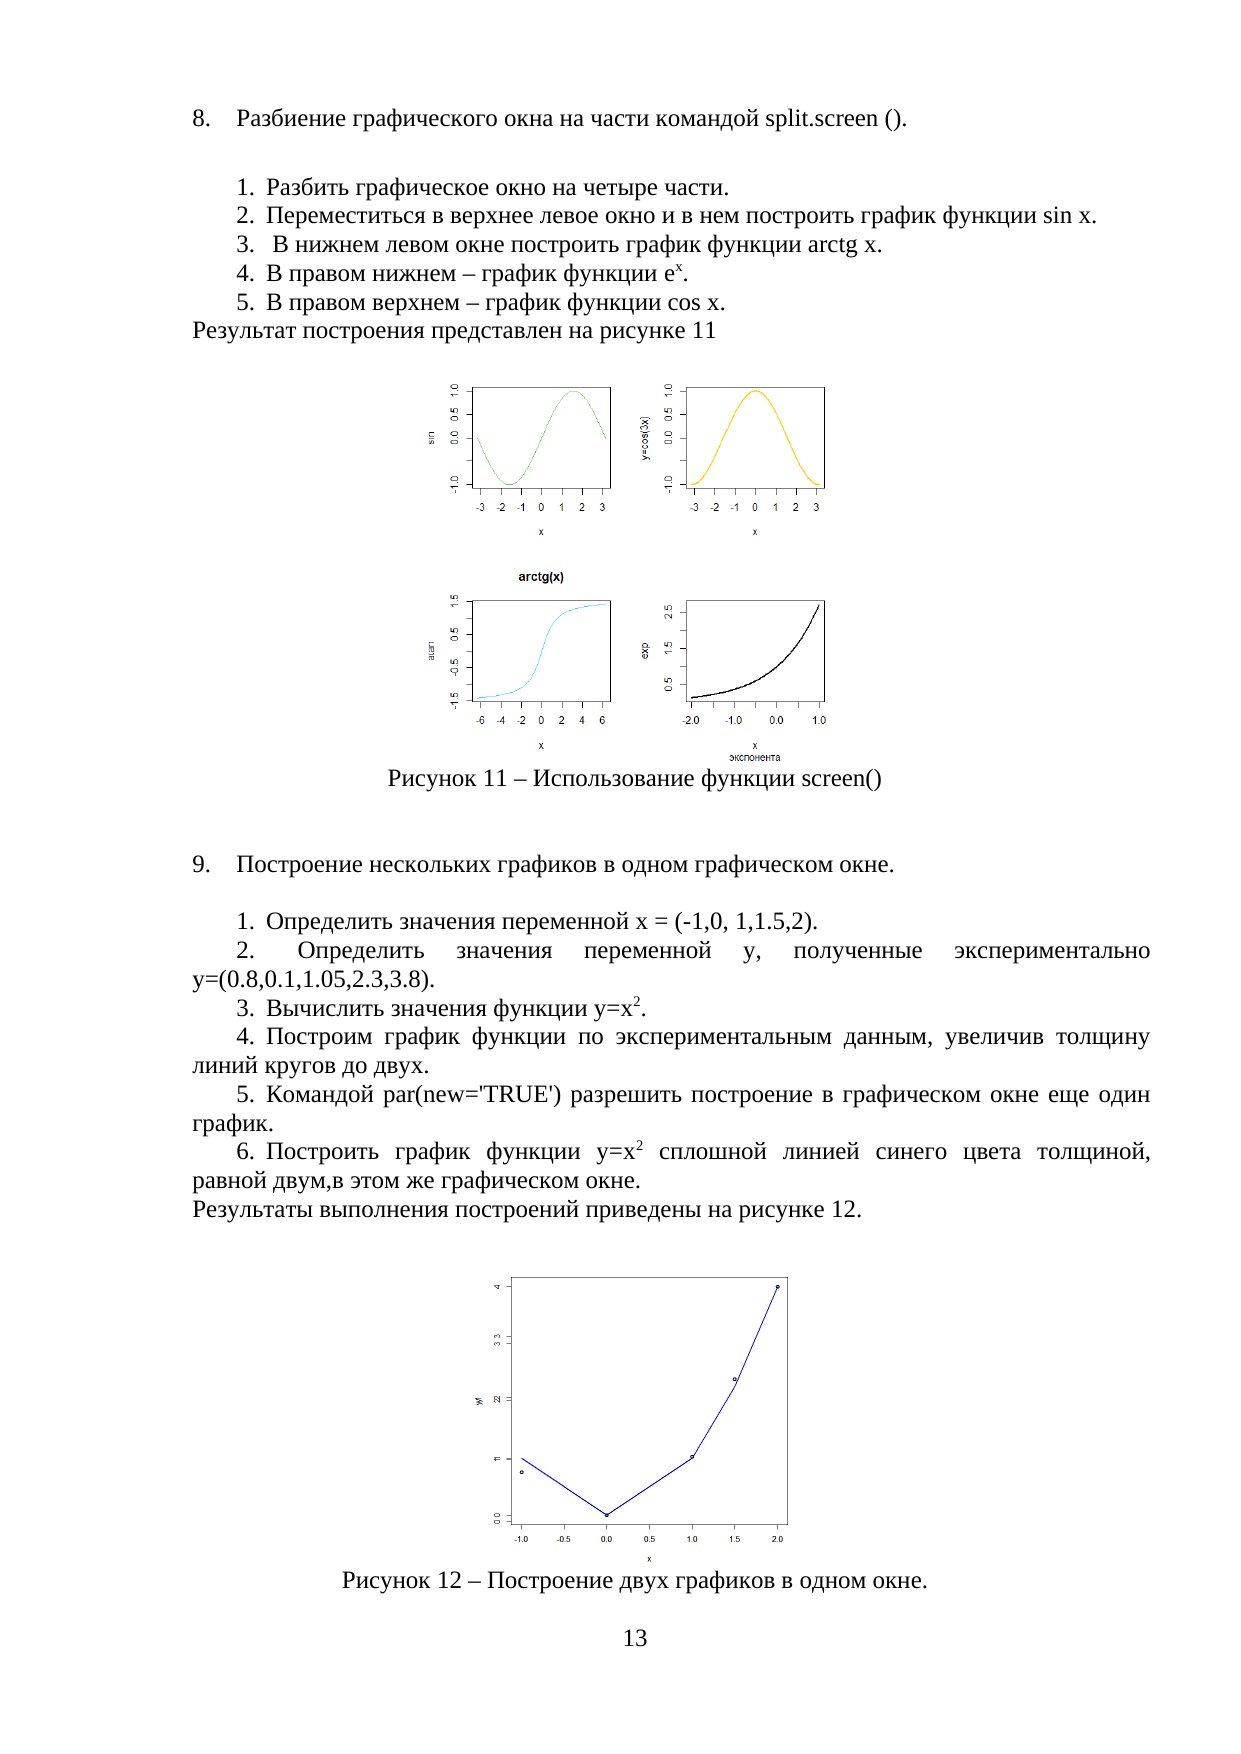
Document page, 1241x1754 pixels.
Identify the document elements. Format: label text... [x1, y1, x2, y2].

list Разбить графическое окно на четыре части. [192, 172, 1152, 201]
list Командой par(new='TRUE') разрешить построение в графическом окне еще один график. [192, 1079, 1152, 1136]
list Вычислить значения функции y=x2. [192, 993, 1152, 1021]
list Разбиение графического окна на части командой split.screen (). [118, 103, 1152, 132]
list В правом верхнем – график функции cos x. [192, 287, 1152, 316]
picture [473, 1251, 796, 1565]
list Переместиться в верхнее левое окно и в нем построить график функции sin x. [192, 201, 1152, 229]
text Рисунок 11 – Использование функции screen() [118, 763, 1152, 791]
list Построение нескольких графиков в одном графическом окне. [118, 849, 1152, 878]
text Рисунок 12 – Построение двух графиков в одном окне. [118, 1565, 1152, 1594]
list Результаты выполнения построений приведены на рисунке 12. [118, 1194, 1152, 1223]
list Построить график функции y=x2 сплошной линией синего цвета толщиной, равной двум,в этом же графическом окне. [192, 1136, 1152, 1194]
picture [428, 344, 841, 763]
list Результат построения представлен на рисунке 11 [118, 316, 1152, 344]
list Построим график функции по экспериментальным данным, увеличив толщину линий кругов до двух. [192, 1021, 1152, 1079]
list Определить значения переменной y, полученные экспериментально y=(0.8,0.1,1.05,2.3,3.8). [192, 935, 1152, 993]
list Определить значения переменной x = (-1,0, 1,1.5,2). [192, 906, 1152, 935]
list В нижнем левом окне построить график функции arctg x. [192, 229, 1152, 258]
list В правом нижнем – график функции ex. [192, 258, 1152, 287]
